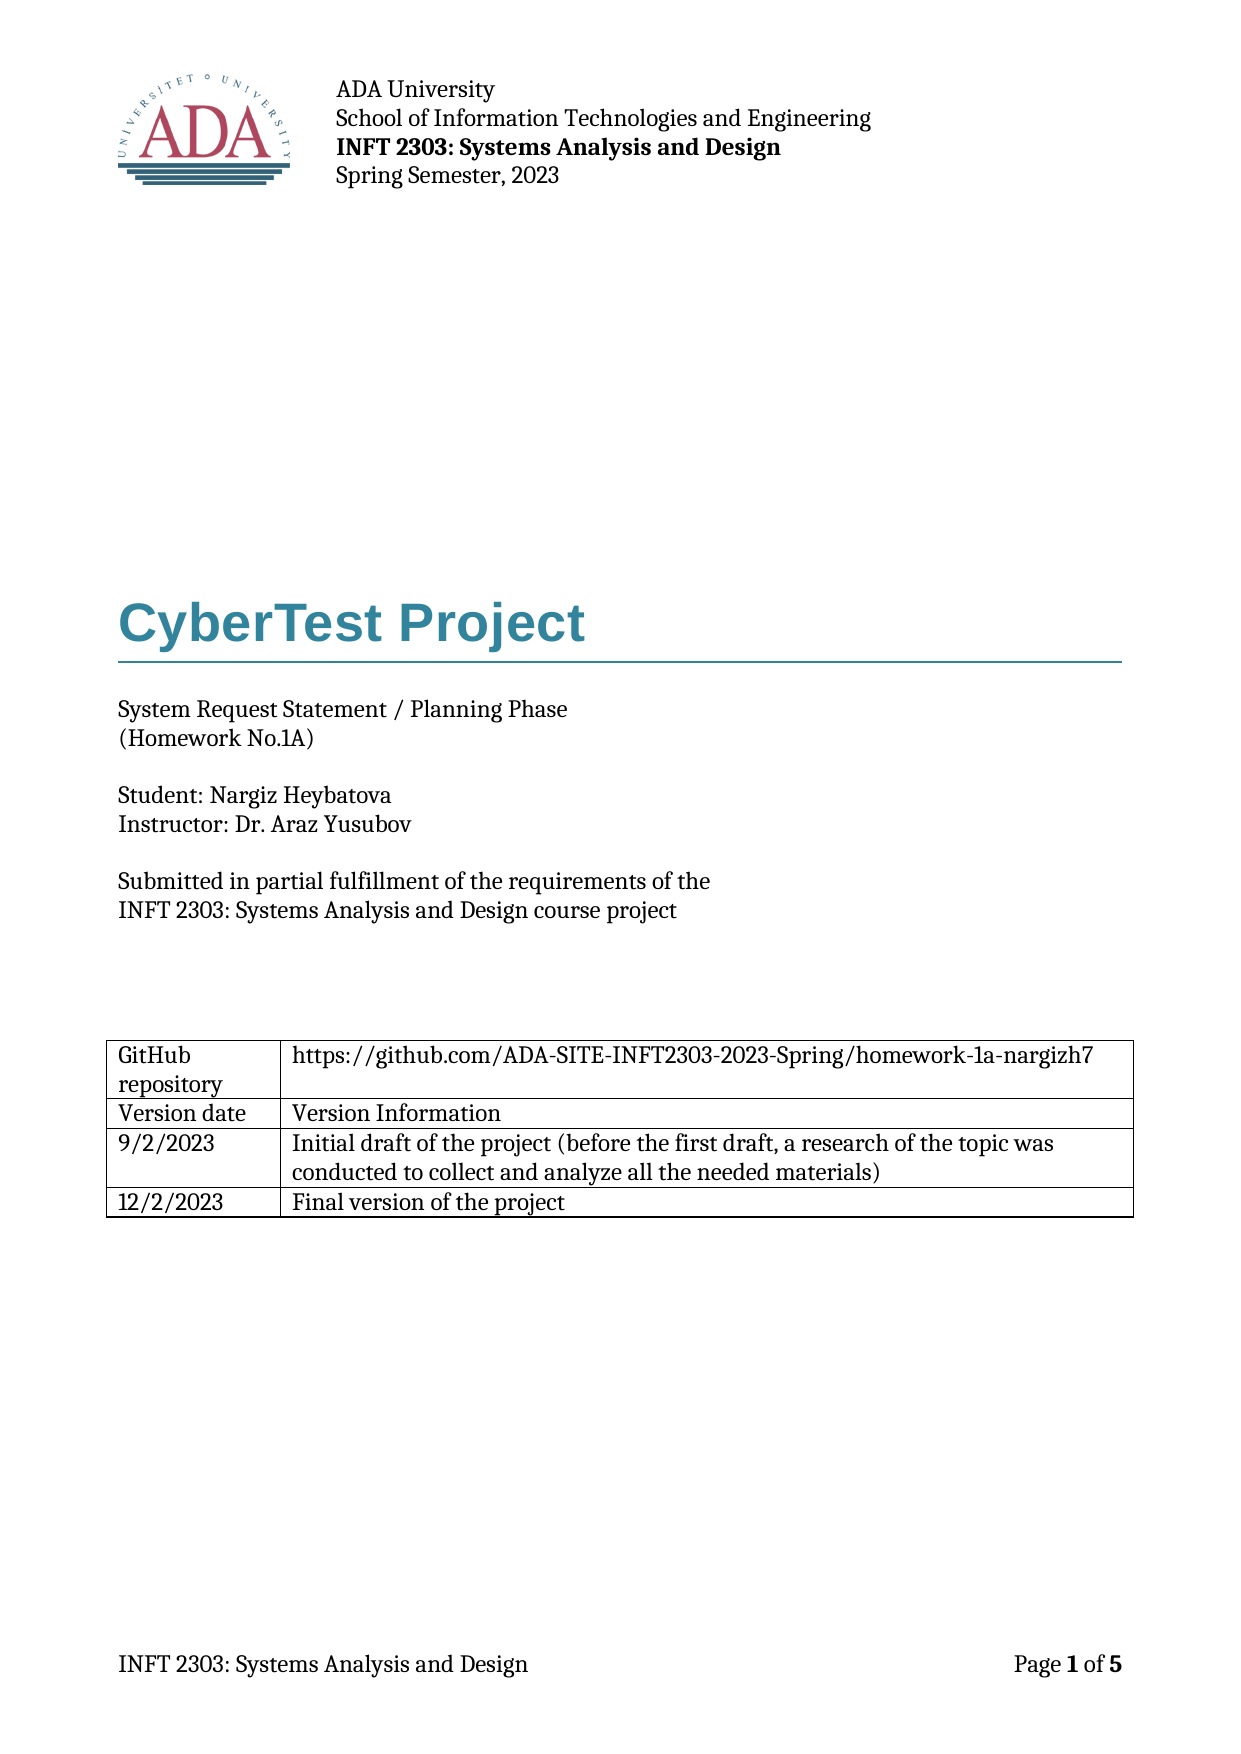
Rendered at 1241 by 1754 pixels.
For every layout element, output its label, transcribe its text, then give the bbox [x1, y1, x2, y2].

text System Request Statement / Planning Phase (Homework No.1A) [118, 695, 768, 752]
table_header GitHub repository [107, 1041, 280, 1098]
text Instructor: Dr. Araz Yusubov [118, 810, 768, 838]
table_header https://github.com/ADA-SITE-INFT2303-2023-Spring/homework-1a-nargizh7 [281, 1041, 1133, 1098]
table_cell Version date [107, 1099, 280, 1128]
table_cell 12/2/2023 [107, 1188, 280, 1216]
table_cell Initial draft of the project (before the first draft, a research of the topic was conducted to collect and analyze all the needed materials) [281, 1129, 1133, 1187]
text Student: Nargiz Heybatova [118, 781, 768, 810]
table_cell Version Information [281, 1099, 1133, 1128]
picture [118, 74, 290, 185]
table_cell Final version of the project [281, 1188, 1133, 1216]
table_cell 9/2/2023 [107, 1129, 280, 1187]
text Submitted in partial fulfillment of the requirements of the INFT 2303: Systems Analysis and Design course project [118, 867, 768, 925]
title CyberTest Project [118, 591, 1122, 661]
